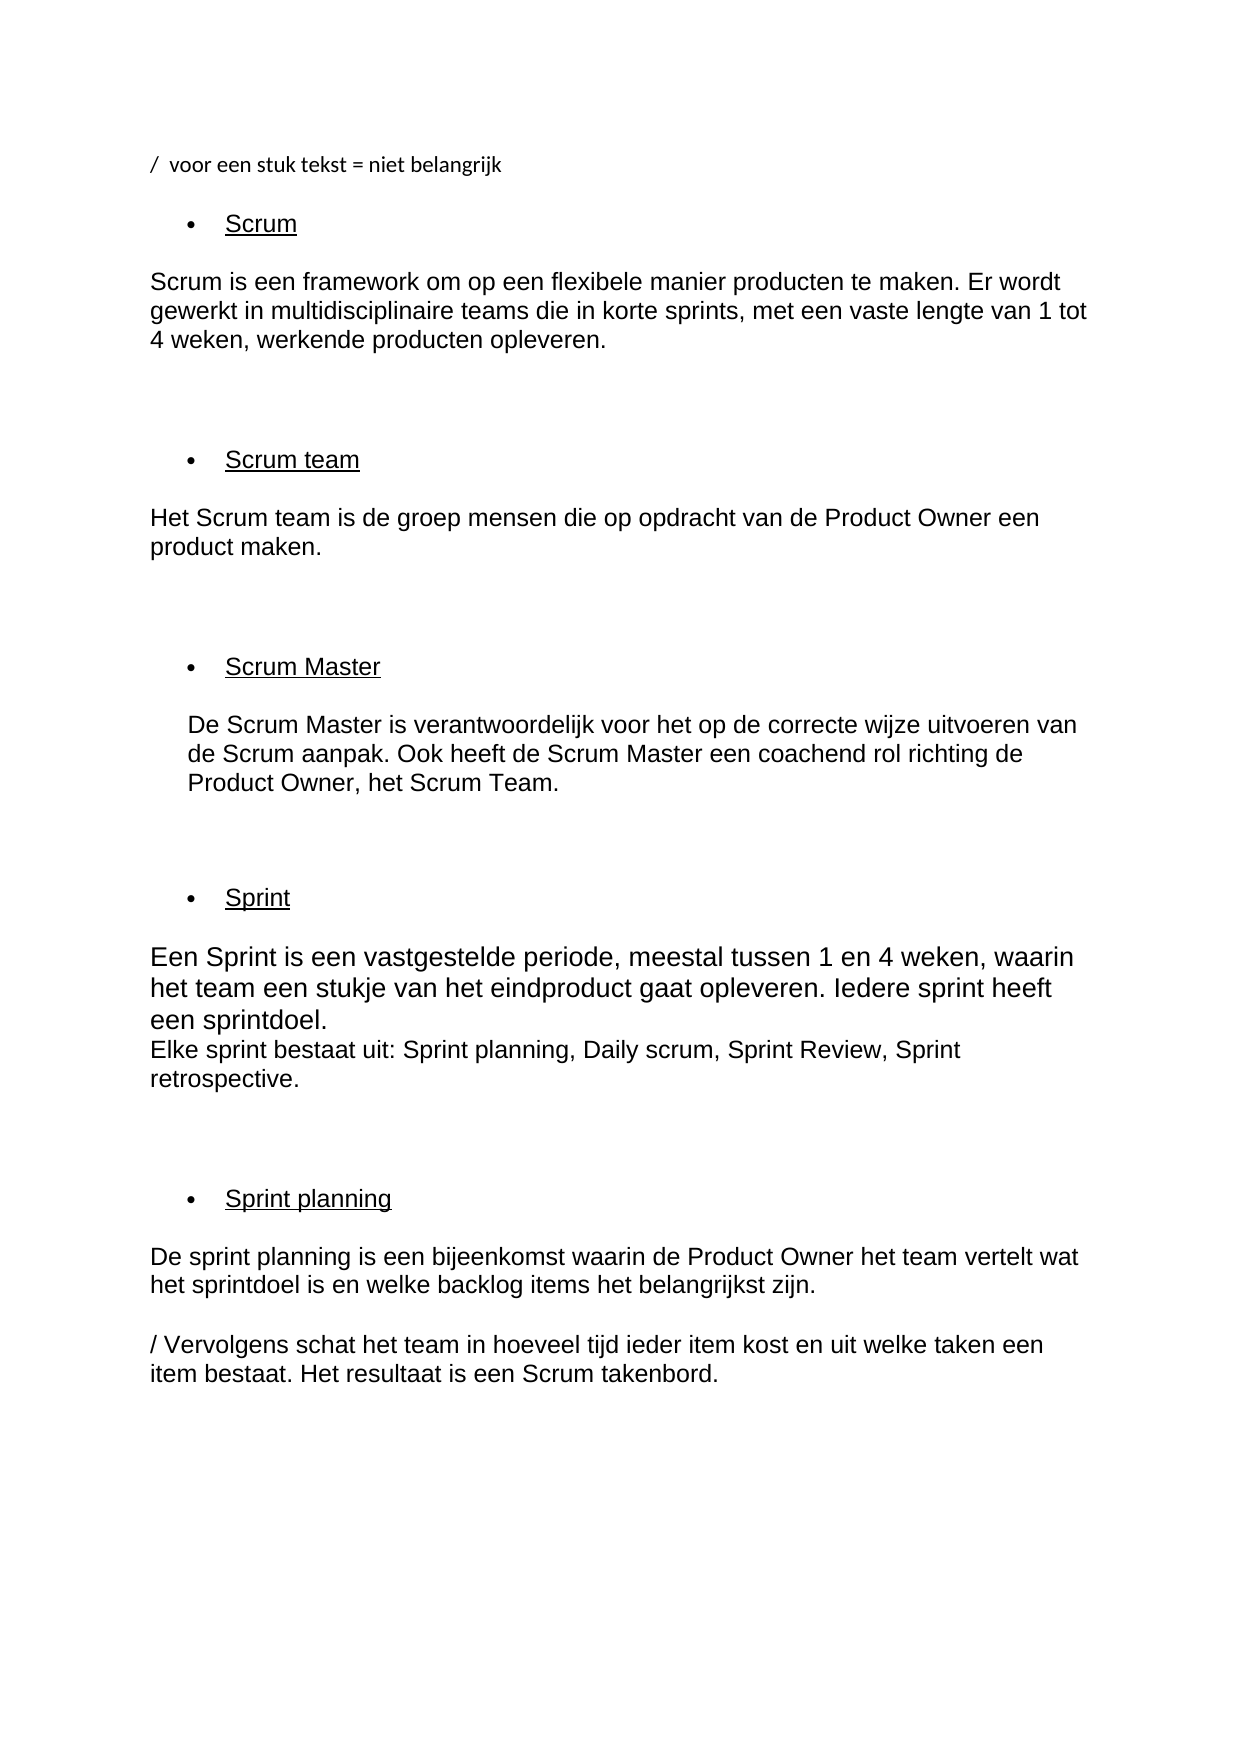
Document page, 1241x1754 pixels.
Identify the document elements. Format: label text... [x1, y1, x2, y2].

list Scrum Master [187, 652, 1090, 681]
text Het Scrum team is de groep mensen die op opdracht van de Product Owner een product maken. [150, 503, 1090, 561]
text / Vervolgens schat het team in hoeveel tijd ieder item kost en uit welke taken een item bestaat. Het resultaat is een Scrum takenbord. [150, 1330, 1090, 1388]
text Scrum is een framework om op een flexibele manier producten te maken. Er wordt gewerkt in multidisciplinaire teams die in korte sprints, met een vaste lengte van 1 tot 4 weken, werkende producten opleveren. [607, 267, 1090, 353]
list Sprint planning [187, 1184, 1090, 1212]
text De Scrum Master is verantwoordelijk voor het op de correcte wijze uitvoeren van de Scrum aanpak. Ook heeft de Scrum Master een coachend rol richting de Product Owner, het Scrum Team. [187, 710, 1090, 796]
text / voor een stuk tekst = niet belangrijk [150, 150, 1090, 178]
text Een Sprint is een vastgestelde periode, meestal tussen 1 en 4 weken, waarin het team een stukje van het eindproduct gaat opleveren. Iedere sprint heeft een sprintdoel. [150, 941, 1090, 1035]
text De sprint planning is een bijeenkomst waarin de Product Owner het team vertelt wat het sprintdoel is en welke backlog items het belangrijkst zijn. [150, 1242, 1090, 1299]
text Elke sprint bestaat uit: Sprint planning, Daily scrum, Sprint Review, Sprint retrospective. [150, 1035, 1090, 1092]
list Scrum [187, 209, 1090, 238]
list Sprint [187, 883, 1090, 912]
list Scrum team [187, 445, 1090, 474]
